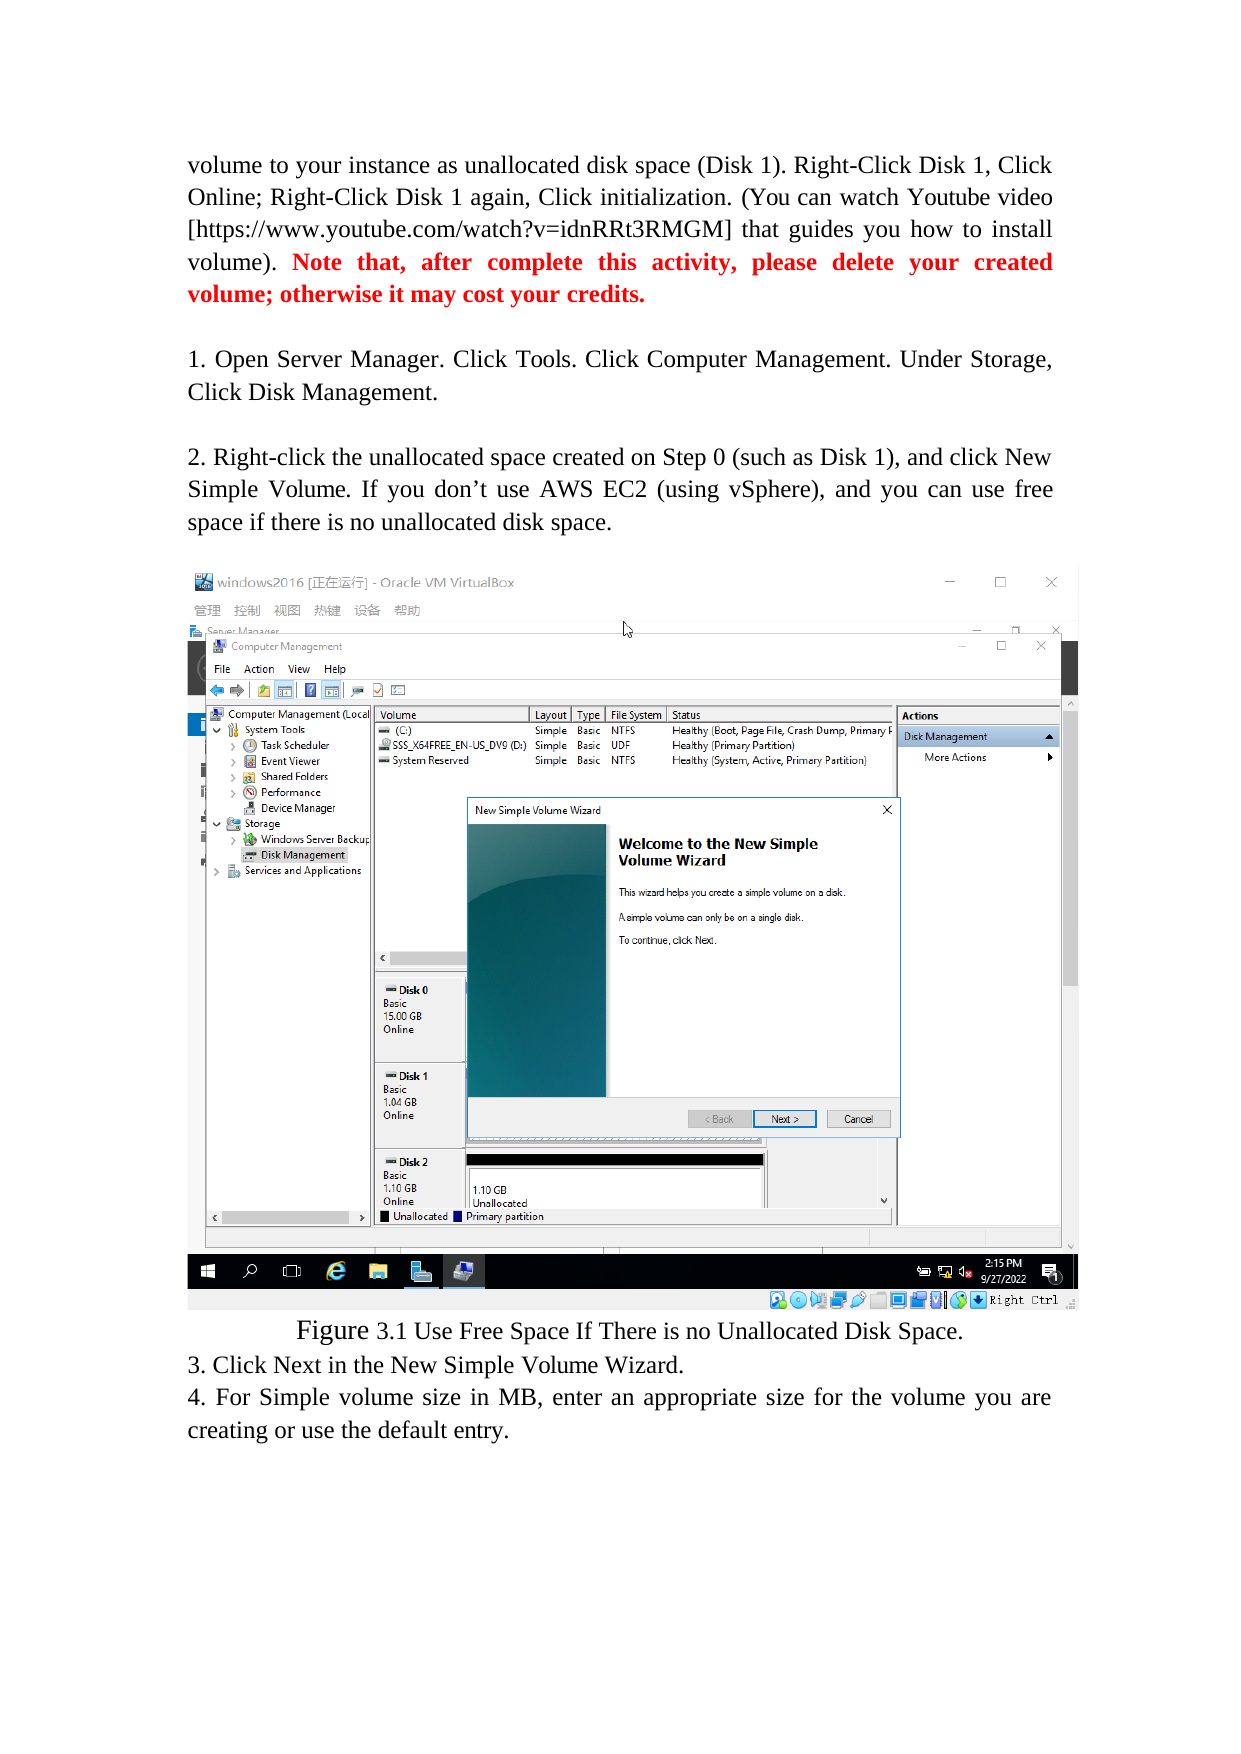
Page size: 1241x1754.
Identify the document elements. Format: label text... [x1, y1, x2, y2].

picture [187, 567, 1079, 1310]
list Figure 3.1 Use Free Space If There is no Unallocated Disk Space. [187, 1313, 1053, 1346]
list Right-click the unallocated space created on Step 0 (such as Disk 1), and click New Simple Volume. If you don’t use AWS EC2 (using vSphere), and you can use free space if there is no unallocated disk space. [187, 442, 1053, 535]
list Open Server Manager. Click Tools. Click Computer Management. Under Storage, Click Disk Management. [187, 344, 1053, 406]
text volume to your instance as unallocated disk space (Disk 1). Right-Click Disk 1, Click Online; Right-Click Disk 1 again, Click initialization. (You can watch Youtube video [https://www.youtube.com/watch?v=idnRRt3RMGM] that guides you how to install volume). Note that, after complete this activity, please delete your created volume; otherwise it may cost your credits. [187, 150, 1053, 308]
list For Simple volume size in MB, enter an appropriate size for the volume you are creating or use the default entry. [187, 1382, 1053, 1443]
list Click Next in the New Simple Volume Wizard. [187, 1350, 1065, 1379]
